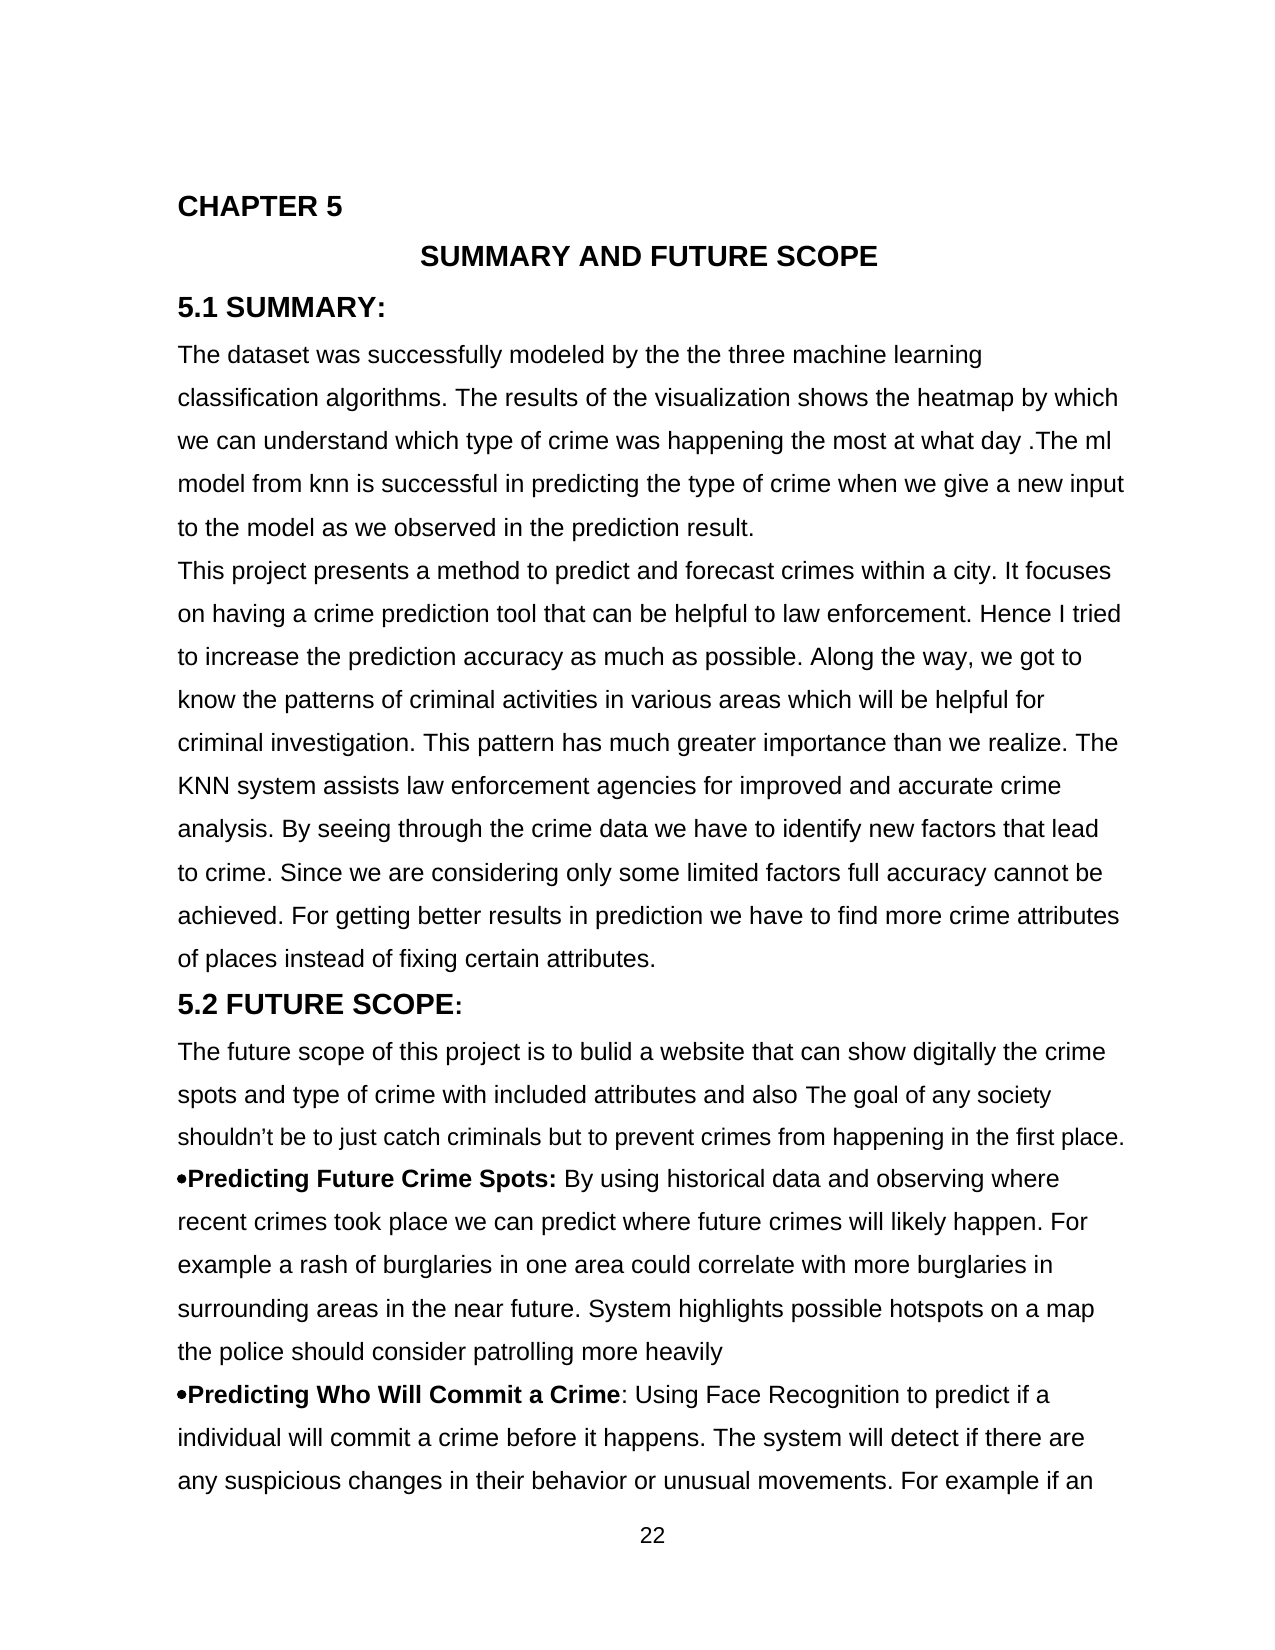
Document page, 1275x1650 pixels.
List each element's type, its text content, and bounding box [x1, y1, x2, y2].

text The dataset was successfully modeled by the the three machine learning classification algorithms. The results of the visualization shows the heatmap by which we can understand which type of crime was happening the most at what day .The ml model from knn is successful in predicting the type of crime when we give a new input to the model as we observed in the prediction result. [177, 340, 1127, 541]
text The future scope of this project is to bulid a website that can show digitally the crime spots and type of crime with included attributes and also The goal of any society shouldn’t be to just catch criminals but to prevent crimes from happening in the first place. [177, 1037, 1127, 1150]
text SUMMARY AND FUTURE SCOPE [177, 239, 1127, 273]
text This project presents a method to predict and forecast crimes within a city. It focuses on having a crime prediction tool that can be helpful to law enforcement. Hence I tried to increase the prediction accuracy as much as possible. Along the way, we got to know the patterns of criminal activities in various areas which will be helpful for criminal investigation. This pattern has much greater importance than we realize. The KNN system assists law enforcement agencies for improved and accurate crime analysis. By seeing through the crime data we have to identify new factors that lead to crime. Since we are considering only some limited factors full accuracy cannot be achieved. For getting better results in prediction we have to find more crime attributes of places instead of fixing certain attributes. [177, 556, 1127, 972]
text 5.2 FUTURE SCOPE: [177, 987, 1127, 1020]
text 5.1 SUMMARY: [177, 290, 1127, 323]
text CHAPTER 5 [177, 189, 1127, 223]
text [177, 1380, 1127, 1495]
text Predicting Future Crime Spots: By using historical data and observing where recent crimes took place we can predict where future crimes will likely happen. For example a rash of burglaries in one area could correlate with more burglaries in surrounding areas in the near future. System highlights possible hotspots on a map the police should consider patrolling more heavily [177, 1164, 1127, 1366]
